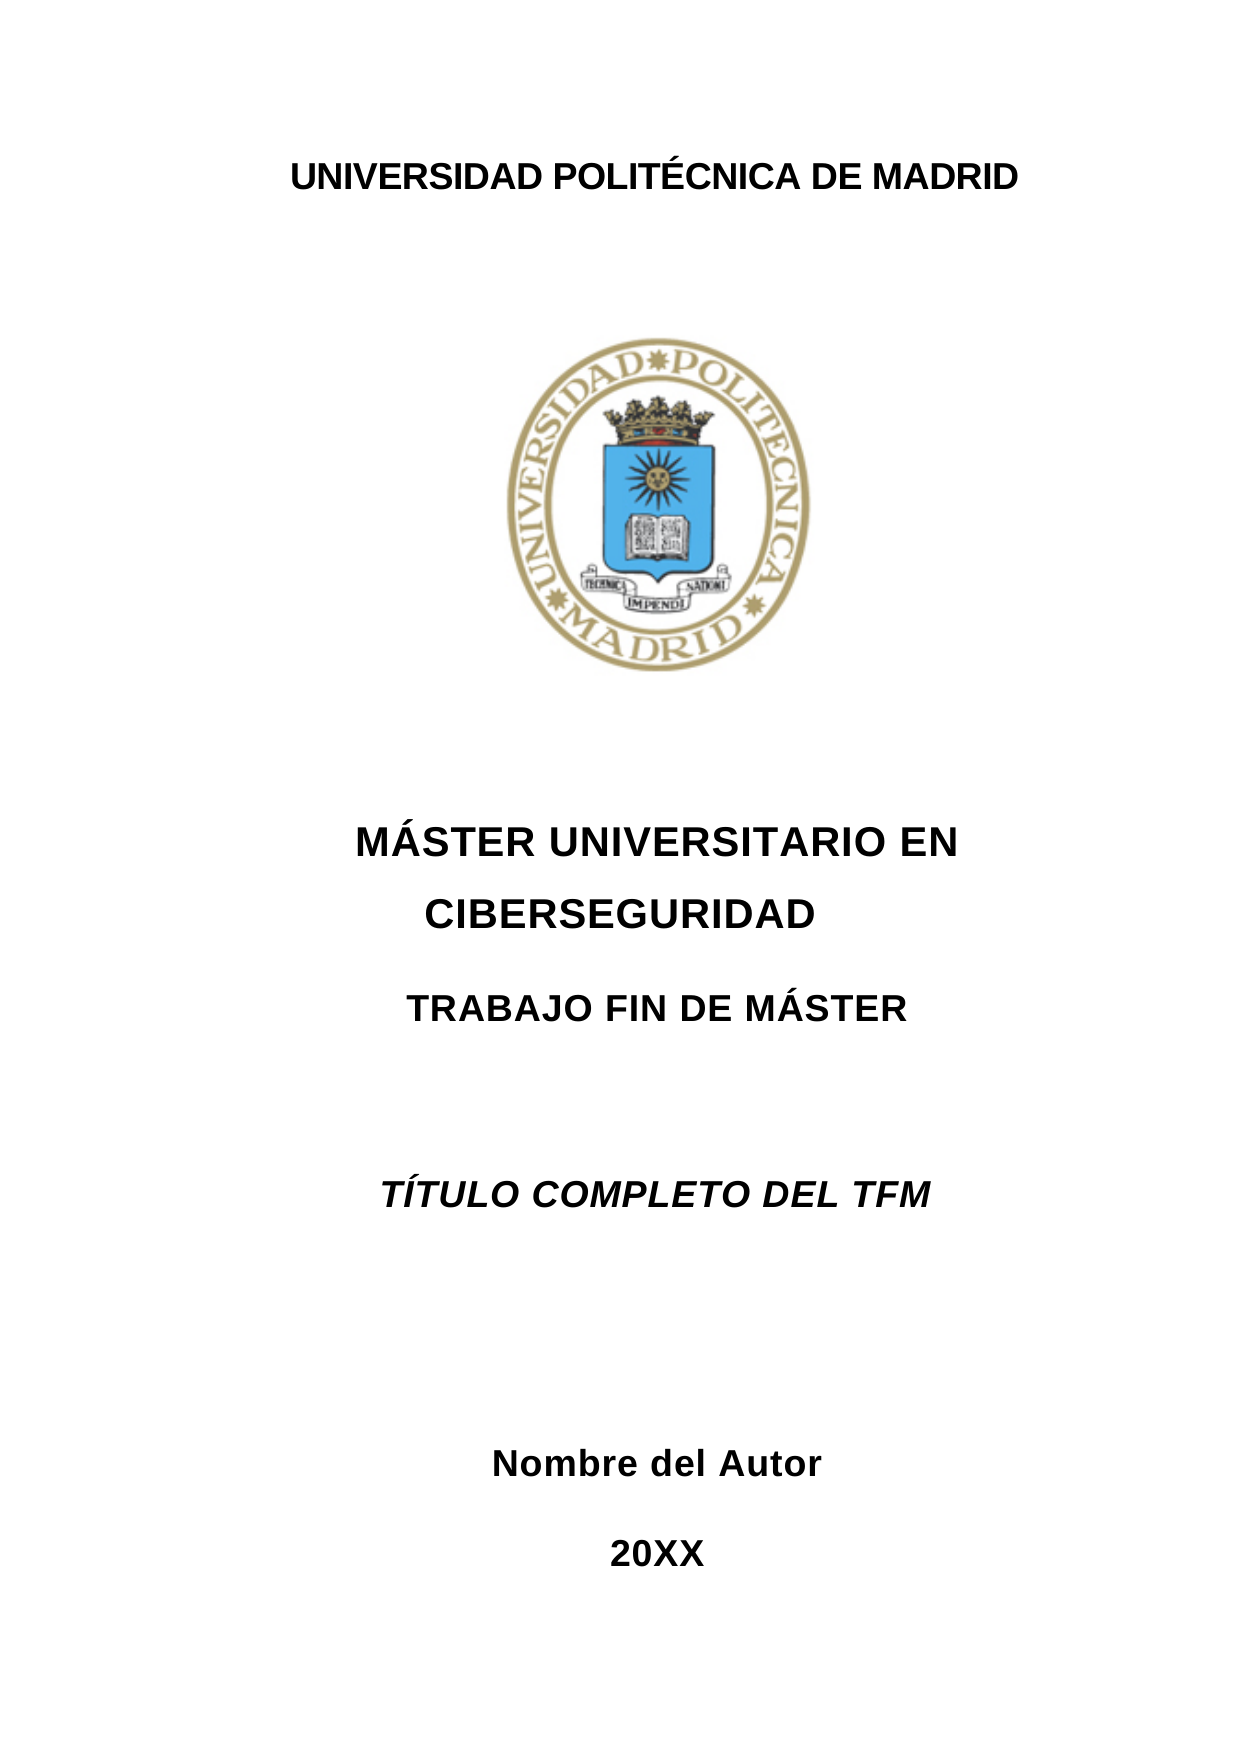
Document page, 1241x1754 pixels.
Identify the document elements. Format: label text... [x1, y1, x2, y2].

picture [432, 322, 883, 690]
text TÍTULO COMPLETO DEL TFM [177, 1172, 1063, 1216]
text TRABAJO FIN DE MÁSTER [177, 986, 1063, 1029]
text MÁSTER UNIVERSITARIO EN CIBERSEGURIDAD [177, 817, 1063, 937]
text Nombre del Autor [177, 1441, 1063, 1484]
text UNIVERSIDAD POLITÉCNICA DE MADRID [177, 148, 1058, 198]
text 20XX [177, 1531, 1063, 1574]
